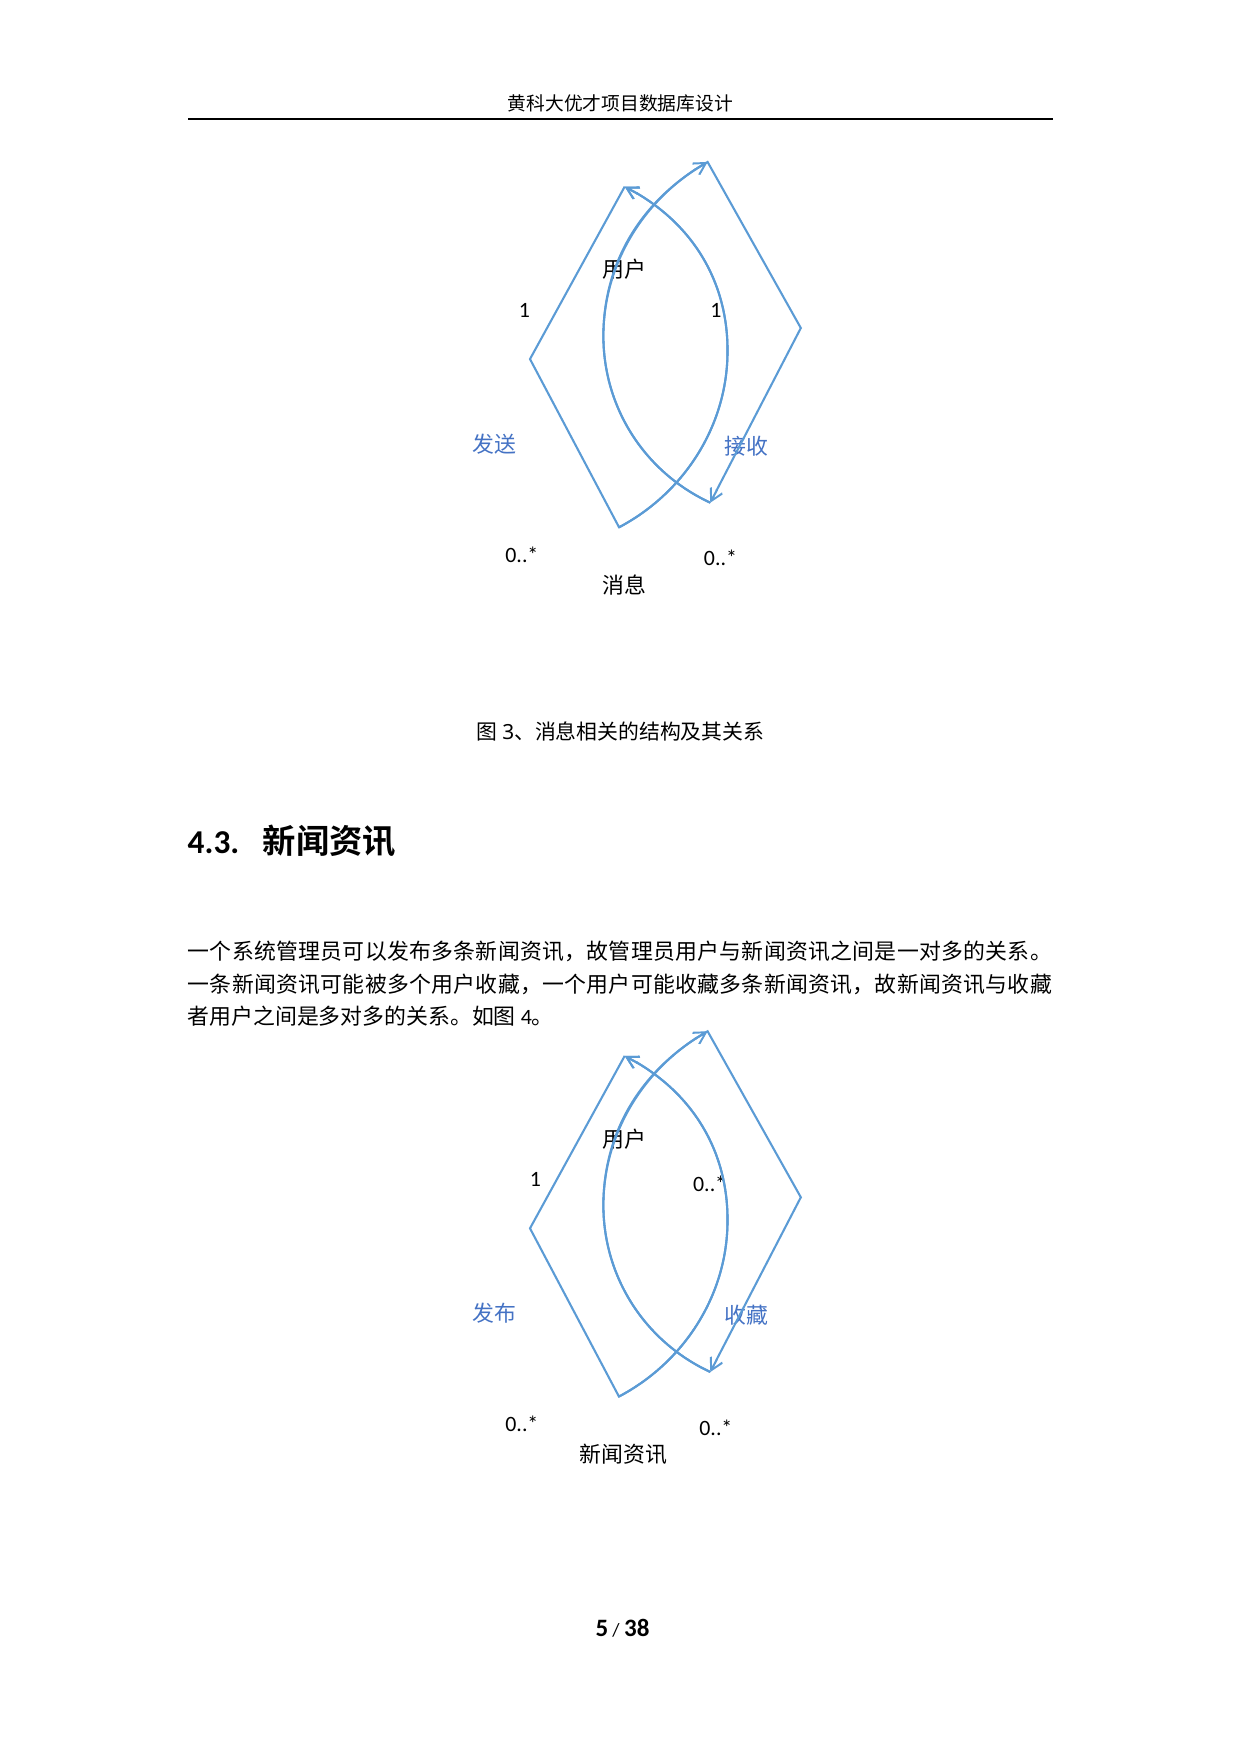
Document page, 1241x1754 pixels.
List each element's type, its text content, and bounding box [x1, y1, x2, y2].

text 图 3、消息相关的结构及其关系 [187, 714, 1053, 747]
subtitle 新闻资讯 [187, 807, 1053, 872]
text 一个系统管理员可以发布多条新闻资讯，故管理员用户与新闻资讯之间是一对多的关系。一条新闻资讯可能被多个用户收藏，一个用户可能收藏多条新闻资讯，故新闻资讯与收藏者用户之间是多对多的关系。如图 4。 [187, 934, 1053, 1031]
